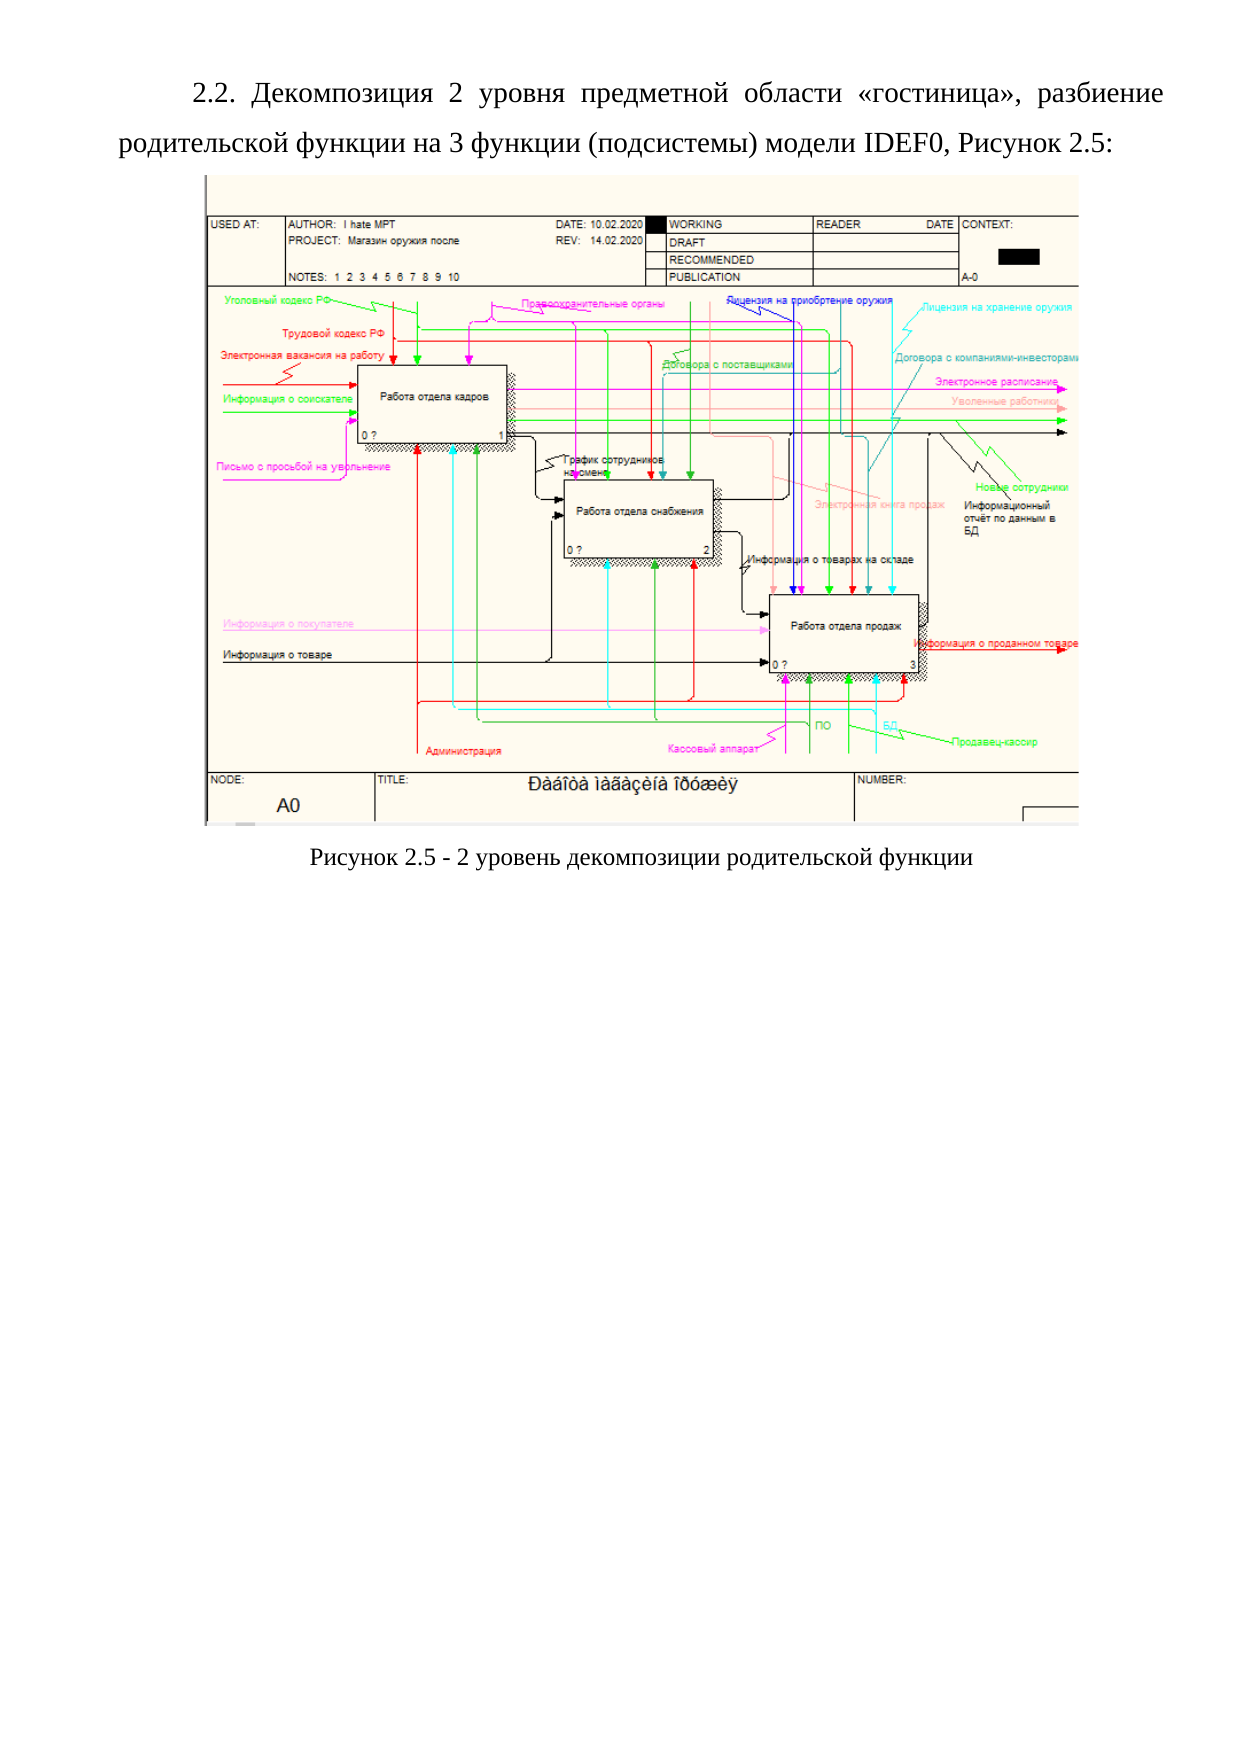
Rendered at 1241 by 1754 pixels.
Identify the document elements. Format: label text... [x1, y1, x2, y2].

picture [204, 175, 1079, 826]
text 2.2. Декомпозиция 2 уровня предметной области «гостиница», разбиение родительской функции на 3 функции (подсистемы) модели IDEF0, Рисунок 2.5: [118, 75, 1164, 159]
text Рисунок 2.5 - 2 уровень декомпозиции родительской функции [118, 842, 1164, 871]
